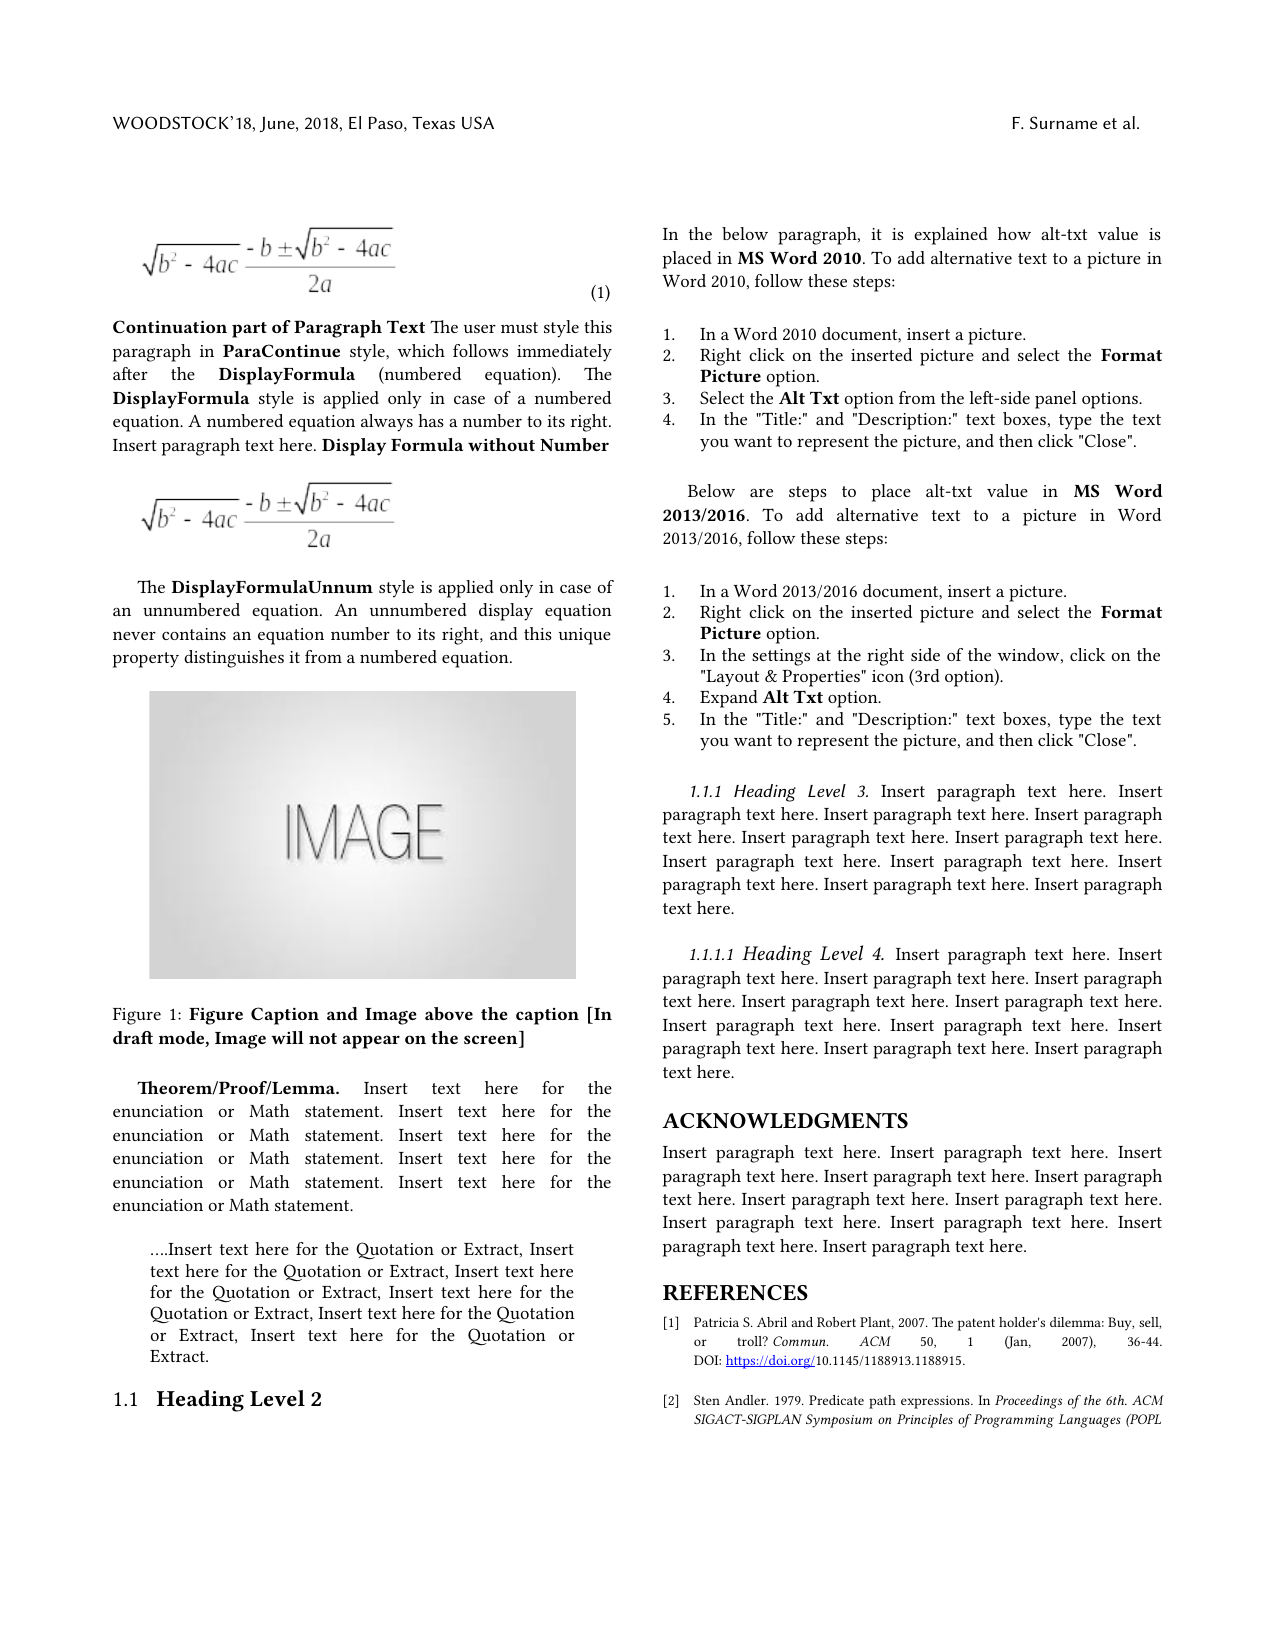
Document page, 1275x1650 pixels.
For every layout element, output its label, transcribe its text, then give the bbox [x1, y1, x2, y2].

text [1] Patricia S. Abril and Robert Plant, 2007. The patent holder's dilemma: Buy, sell, or troll? Commun. ACM 50, 1 (Jan, 2007), 36-44. DOI: https://doi.org/10.1145/1188913.1188915. [662, 1314, 1162, 1369]
text REFERENCES [662, 1280, 1162, 1306]
text (1) [112, 224, 612, 303]
list Expand Alt Txt option. [662, 687, 1162, 708]
text In the below paragraph, it is explained how alt-txt value is placed in MS Word 2010. To add alternative text to a picture in Word 2010, follow these steps: [662, 224, 1162, 292]
text Theorem/Proof/Lemma. Insert text here for the enunciation or Math statement. Insert text here for the enunciation or Math statement. Insert text here for the enunciation or Math statement. Insert text here for the enunciation or Math statement. Insert text here for the enunciation or Math statement. [112, 1077, 612, 1216]
list In the "Title:" and "Description:" text boxes, type the text you want to represent the picture, and then click "Close". [662, 708, 1162, 751]
text Continuation part of Paragraph Text The user must style this paragraph in ParaContinue style, which follows immediately after the DisplayFormula (numbered equation). The DisplayFormula style is applied only in case of a numbered equation. A numbered equation always has a number to its right. Insert paragraph text here. Display Formula without Number [112, 317, 612, 456]
list In a Word 2010 document, insert a picture. [662, 323, 1162, 345]
text ACKNOWLEDGMENTS [662, 1108, 1162, 1134]
text 1.1 Heading Level 2 [112, 1386, 612, 1412]
text The DisplayFormulaUnnum style is applied only in case of an unnumbered equation. An unnumbered display equation never contains an equation number to its right, and this unique property distinguishes it from a numbered equation. [112, 576, 612, 668]
text 1.1.1 Heading Level 3. Insert paragraph text here. Insert paragraph text here. Insert paragraph text here. Insert paragraph text here. Insert paragraph text here. Insert paragraph text here. Insert paragraph text here. Insert paragraph text here. Insert paragraph text here. Insert paragraph text here. Insert paragraph text here. [662, 780, 1162, 919]
list Right click on the inserted picture and select the Format Picture option. [662, 602, 1162, 644]
text ....Insert text here for the Quotation or Extract, Insert text here for the Quotation or Extract, Insert text here for the Quotation or Extract, Insert text here for the Quotation or Extract, Insert text here for the Quotation or Extract, Insert text here for the Quotation or Extract. [150, 1239, 575, 1367]
text 1.1.1.1 Heading Level 4. Insert paragraph text here. Insert paragraph text here. Insert paragraph text here. Insert paragraph text here. Insert paragraph text here. Insert paragraph text here. Insert paragraph text here. Insert paragraph text here. Insert paragraph text here. Insert paragraph text here. Insert paragraph text here. [662, 942, 1162, 1083]
text Figure 1: Figure Caption and Image above the caption [In draft mode, Image will not appear on the screen] [112, 1003, 612, 1049]
list In the "Title:" and "Description:" text boxes, type the text you want to represent the picture, and then click "Close". [662, 409, 1162, 452]
list In a Word 2013/2016 document, insert a picture. [662, 580, 1162, 602]
list Right click on the inserted picture and select the Format Picture option. [662, 345, 1162, 387]
text Insert paragraph text here. Insert paragraph text here. Insert paragraph text here. Insert paragraph text here. Insert paragraph text here. Insert paragraph text here. Insert paragraph text here. Insert paragraph text here. Insert paragraph text here. Insert paragraph text here. Insert paragraph text here. [662, 1142, 1162, 1257]
picture [149, 691, 576, 979]
text Below are steps to place alt-txt value in MS Word 2013/2016. To add alternative text to a picture in Word 2013/2016, follow these steps: [662, 481, 1162, 549]
list In the settings at the right side of the window, click on the "Layout & Properties" icon (3rd option). [662, 644, 1162, 687]
list Select the Alt Txt option from the left-side panel options. [662, 387, 1162, 409]
